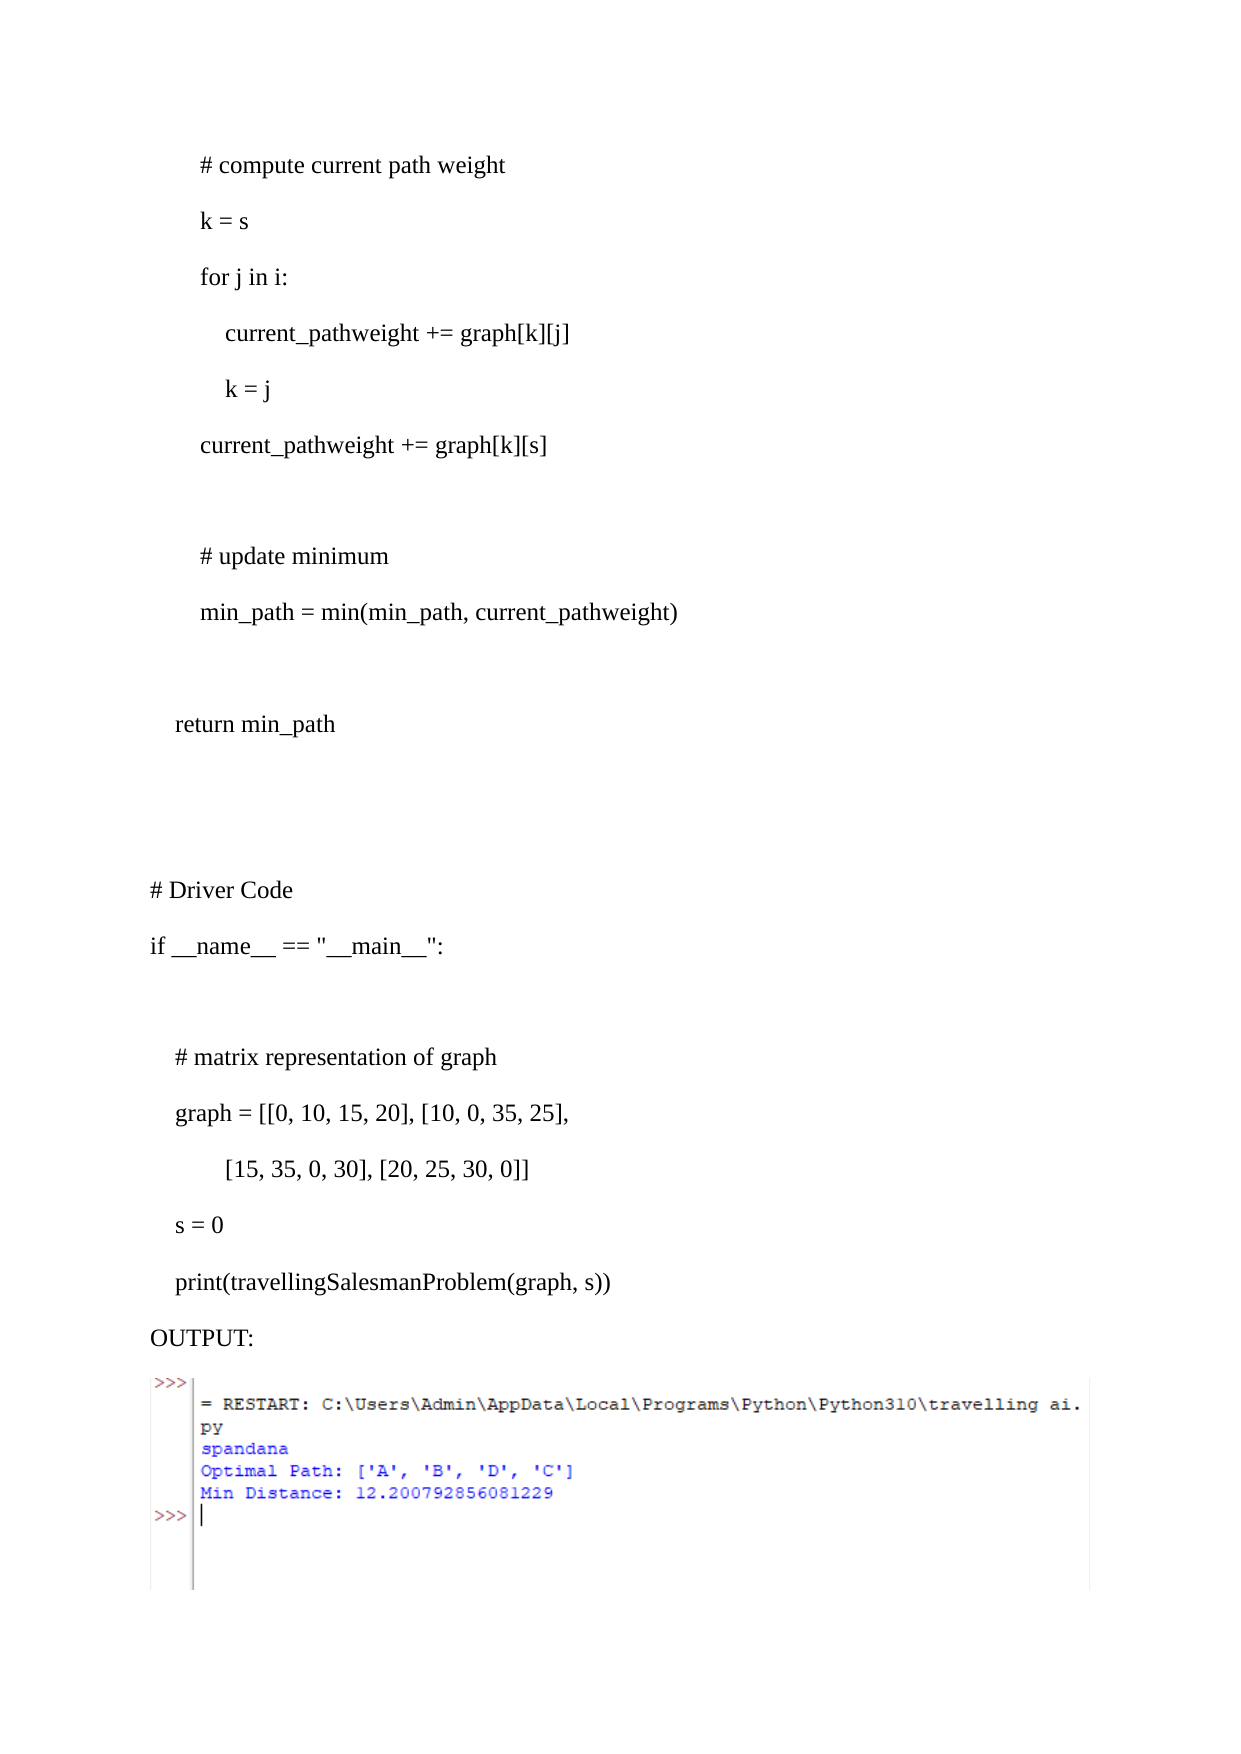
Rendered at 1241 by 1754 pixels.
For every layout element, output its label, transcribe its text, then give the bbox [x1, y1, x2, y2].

text min_path = min(min_path, current_pathweight) [150, 597, 1090, 626]
text if __name__ == "__main__": [150, 931, 1090, 960]
text current_pathweight += graph[k][j] [150, 318, 1090, 347]
picture [150, 1378, 1091, 1590]
text # Driver Code [150, 875, 1090, 904]
text # compute current path weight [150, 150, 1090, 179]
text print(travellingSalesmanProblem(graph, s)) [150, 1267, 1090, 1295]
text OUTPUT: [150, 1323, 1090, 1351]
text current_pathweight += graph[k][s] [150, 430, 1090, 459]
text k = j [150, 374, 1090, 403]
text # update minimum [150, 541, 1090, 570]
text k = s [150, 206, 1090, 235]
text [15, 35, 0, 30], [20, 25, 30, 0]] [150, 1154, 1090, 1183]
text for j in i: [150, 262, 1090, 291]
text s = 0 [150, 1211, 1090, 1239]
text # matrix representation of graph [150, 1042, 1090, 1071]
text return min_path [150, 709, 1090, 737]
text graph = [[0, 10, 15, 20], [10, 0, 35, 25], [150, 1098, 1090, 1127]
